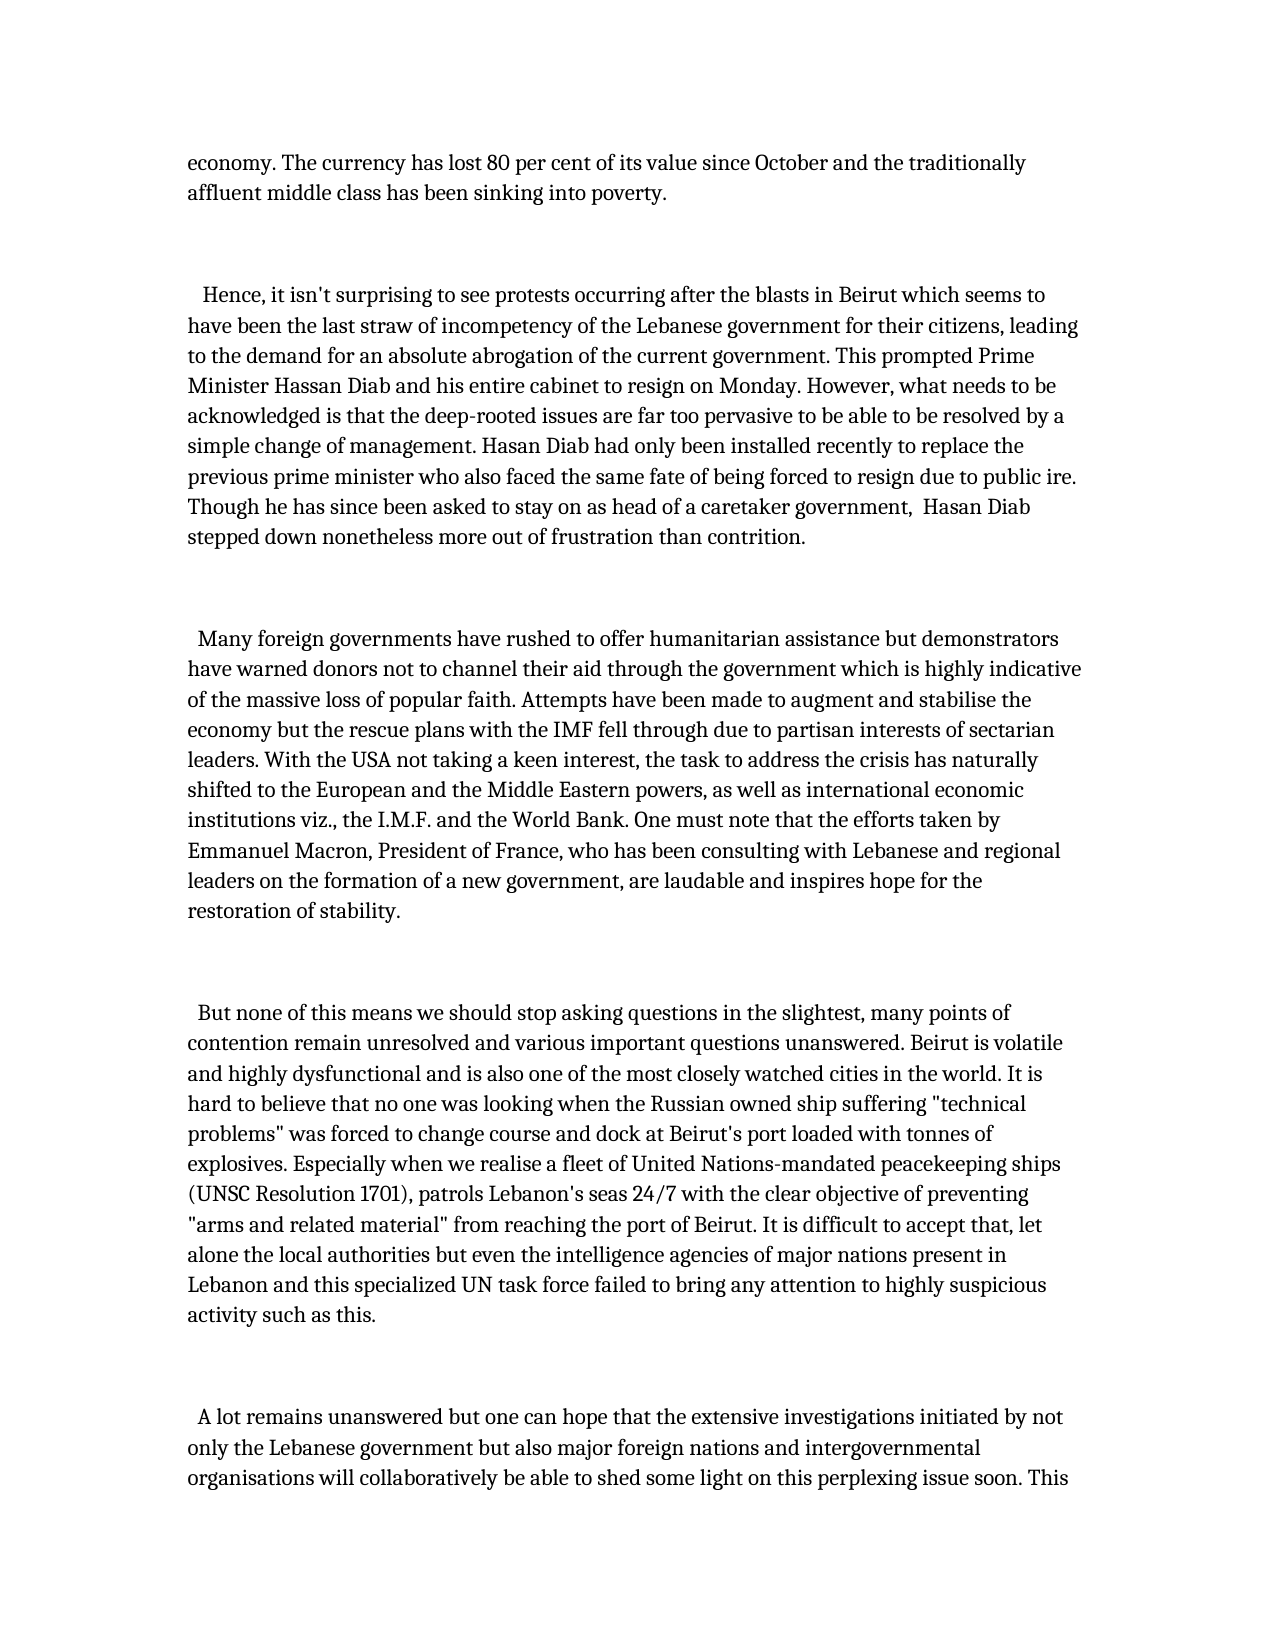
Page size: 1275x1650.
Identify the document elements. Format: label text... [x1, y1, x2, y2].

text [187, 150, 1087, 207]
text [187, 1404, 1087, 1491]
text But none of this means we should stop asking questions in the slightest, many points of contention remain unresolved and various important questions unanswered. Beirut is volatile and highly dysfunctional and is also one of the most closely watched cities in the world. It is hard to believe that no one was looking when the Russian owned ship suffering "technical problems" was forced to change course and dock at Beirut's port loaded with tonnes of explosives. Especially when we realise a fleet of United Nations-mandated peacekeeping ships (UNSC Resolution 1701), patrols Lebanon's seas 24/7 with the clear objective of preventing "arms and related material" from reaching the port of Beirut. It is difficult to accept that, let alone the local authorities but even the intelligence agencies of major nations present in Lebanon and this specialized UN task force failed to bring any attention to highly suspicious activity such as this. [187, 1000, 1087, 1328]
text Hence, it isn't surprising to see protests occurring after the blasts in Beirut which seems to have been the last straw of incompetency of the Lebanese government for their citizens, leading to the demand for an absolute abrogation of the current government. This prompted Prime Minister Hassan Diab and his entire cabinet to resign on Monday. However, what needs to be acknowledged is that the deep-rooted issues are far too pervasive to be able to be resolved by a simple change of management. Hasan Diab had only been installed recently to replace the previous prime minister who also faced the same fate of being forced to resign due to public ire. Though he has since been asked to stay on as head of a caretaker government, Hasan Diab stepped down nonetheless more out of frustration than contrition. [187, 282, 1087, 550]
text Many foreign governments have rushed to offer humanitarian assistance but demonstrators have warned donors not to channel their aid through the government which is highly indicative of the massive loss of popular faith. Attempts have been made to augment and stabilise the economy but the rescue plans with the IMF fell through due to partisan interests of sectarian leaders. With the USA not taking a keen interest, the task to address the crisis has naturally shifted to the European and the Middle Eastern powers, as well as international economic institutions viz., the I.M.F. and the World Bank. One must note that the efforts taken by Emmanuel Macron, President of France, who has been consulting with Lebanese and regional leaders on the formation of a new government, are laudable and inspires hope for the restoration of stability. [187, 626, 1087, 924]
